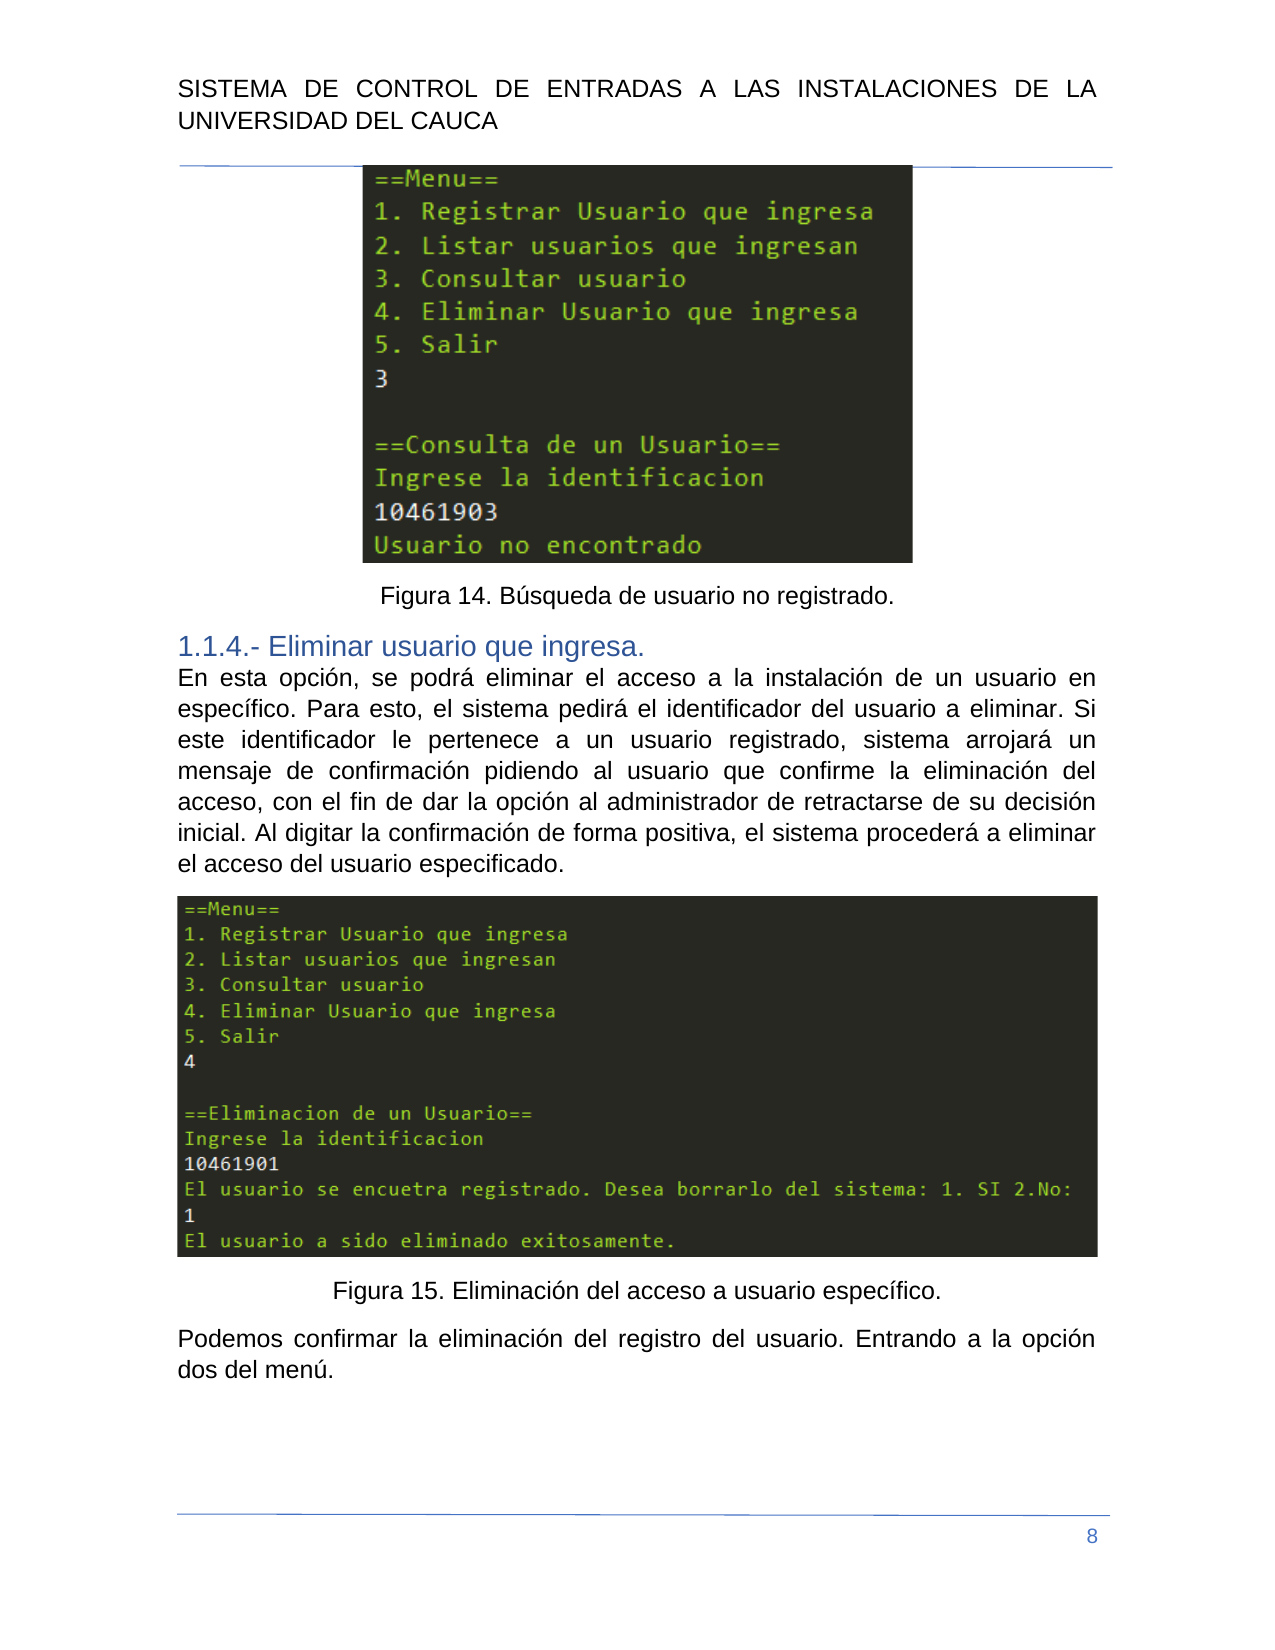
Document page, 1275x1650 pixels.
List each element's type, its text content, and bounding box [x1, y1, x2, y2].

picture [177, 896, 1098, 1257]
subtitle 1.1.4.- Eliminar usuario que ingresa. [177, 629, 1098, 662]
text Figura 15. Eliminación del acceso a usuario específico. [177, 1276, 1098, 1305]
picture [362, 165, 913, 563]
text En esta opción, se podrá eliminar el acceso a la instalación de un usuario en específico. Para esto, el sistema pedirá el identificador del usuario a eliminar. Si este identificador le pertenece a un usuario registrado, sistema arrojará un mensaje de confirmación pidiendo al usuario que confirme la eliminación del acceso, con el fin de dar la opción al administrador de retractarse de su decisión inicial. Al digitar la confirmación de forma positiva, el sistema procederá a eliminar el acceso del usuario especificado. [177, 662, 1098, 877]
text Figura 14. Búsqueda de usuario no registrado. [177, 581, 1098, 610]
text Podemos confirmar la eliminación del registro del usuario. Entrando a la opción dos del menú. [177, 1324, 1098, 1383]
